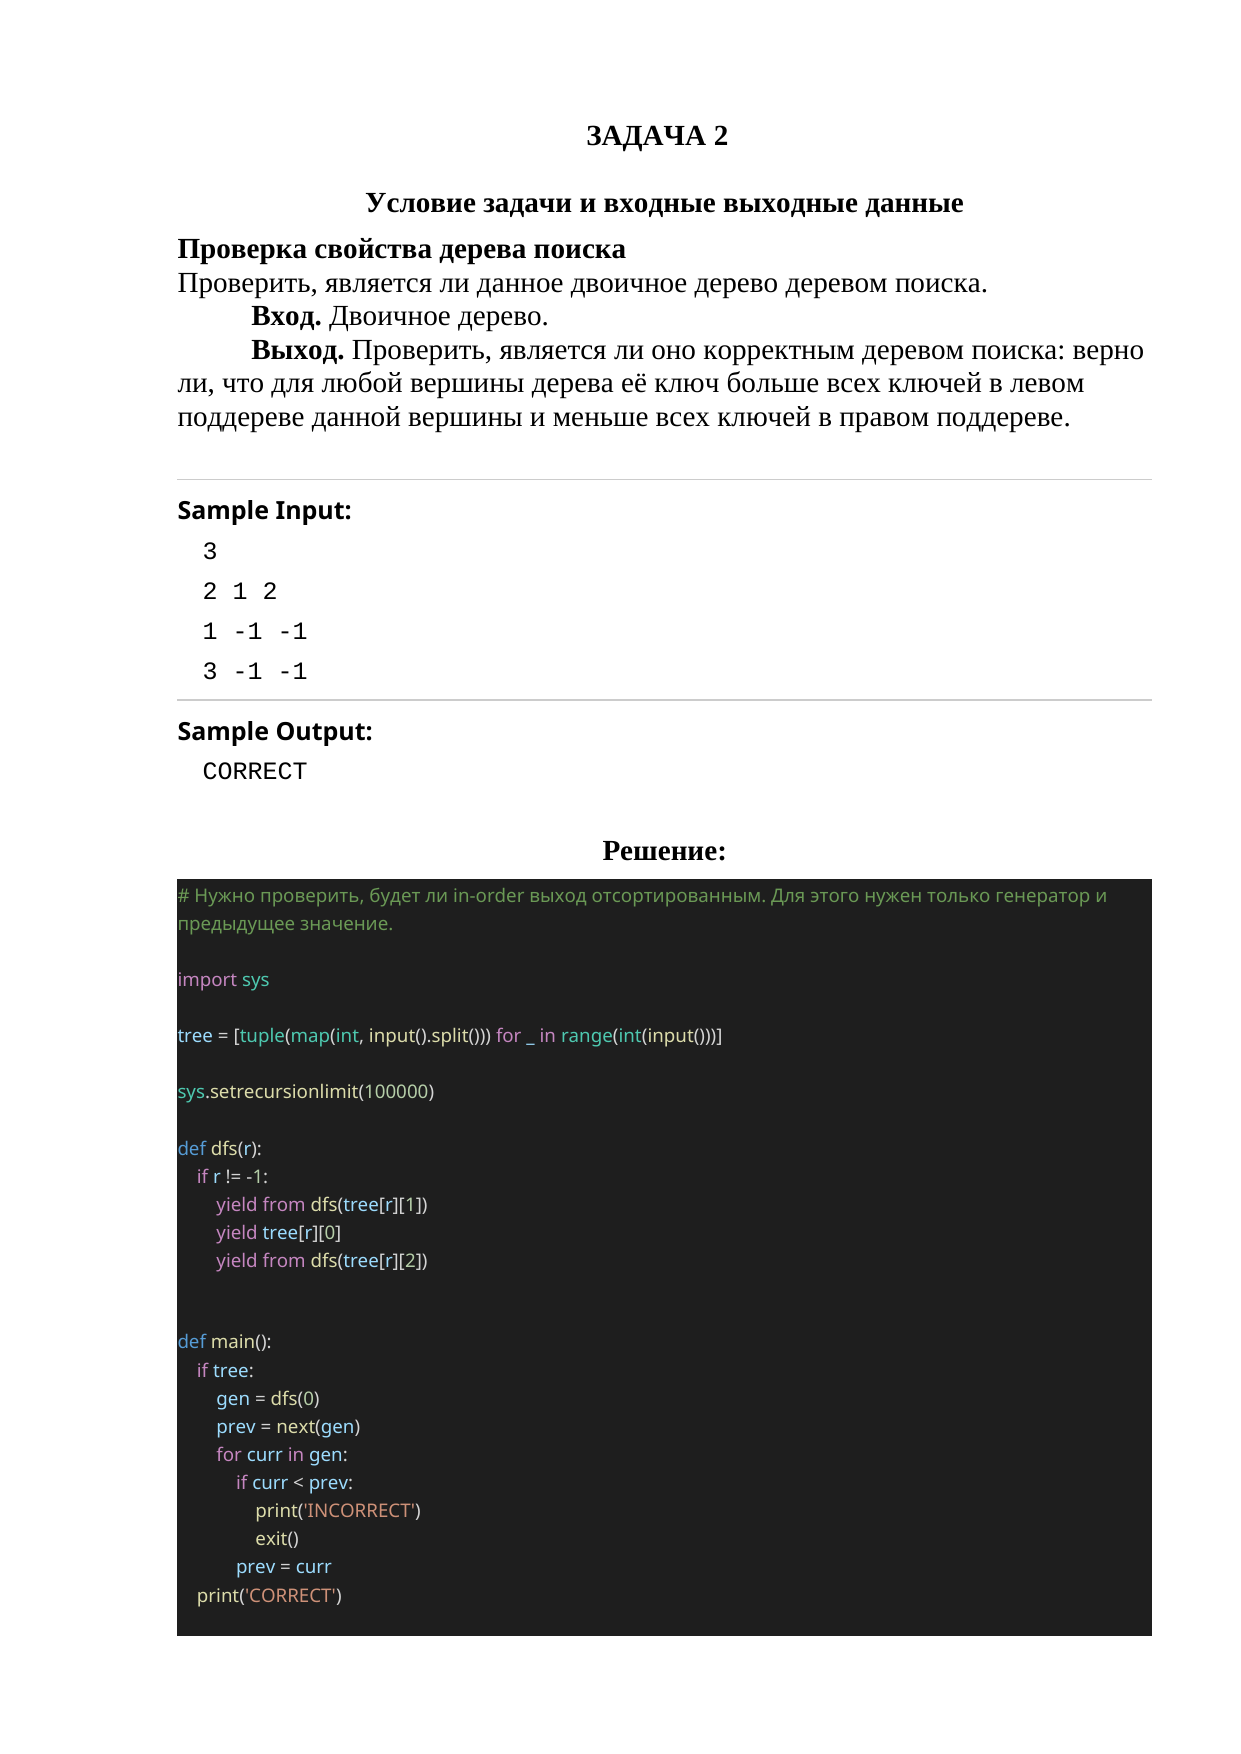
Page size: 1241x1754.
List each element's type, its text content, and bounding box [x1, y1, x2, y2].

title Sample Output: [177, 701, 1152, 747]
text import sys [177, 964, 1152, 992]
text for curr in gen: [177, 1439, 1152, 1467]
text 2 1 2 [202, 567, 1152, 607]
text Условие задачи и входные выходные данные [177, 185, 1152, 219]
text prev = curr [177, 1551, 1152, 1579]
text def dfs(r): [177, 1132, 1152, 1161]
text yield from dfs(tree[r][2]) [177, 1245, 1152, 1273]
text Проверка свойства дерева поиска [177, 231, 1152, 265]
text Решение: [177, 833, 1152, 867]
text Вход. Двоичное дерево. [177, 298, 1152, 332]
text if curr < prev: [177, 1467, 1152, 1495]
text Выход. Проверить, является ли оно корректным деревом поиска: верно ли, что для любой вершины дерева её ключ больше всех ключей в левом поддереве данной вершины и меньше всех ключей в правом поддереве. [177, 332, 1152, 432]
text exit() [177, 1523, 1152, 1551]
text ЗАДАЧА 2 [74, 118, 1152, 152]
text sys.setrecursionlimit(100000) [177, 1076, 1152, 1104]
text # Нужно проверить, будет ли in-order выход отсортированным. Для этого нужен только генератор и предыдущее значение. [177, 879, 1152, 936]
text def main(): [177, 1326, 1152, 1354]
text gen = dfs(0) [177, 1382, 1152, 1411]
text 1 -1 -1 [202, 607, 1152, 647]
text if r != -1: [177, 1161, 1152, 1189]
text CORRECT [202, 747, 1152, 787]
text prev = next(gen) [177, 1411, 1152, 1439]
text 3 [202, 527, 1152, 567]
text print('INCORRECT') [177, 1495, 1152, 1523]
text print('CORRECT') [177, 1579, 1152, 1607]
text tree = [tuple(map(int, input().split())) for _ in range(int(input()))] [177, 1020, 1152, 1048]
text 3 -1 -1 [202, 647, 1152, 687]
title Sample Input: [177, 480, 1152, 527]
text yield tree[r][0] [177, 1217, 1152, 1245]
text yield from dfs(tree[r][1]) [177, 1189, 1152, 1217]
text Проверить, является ли данное двоичное дерево деревом поиска. [177, 265, 1152, 298]
text if tree: [177, 1354, 1152, 1382]
